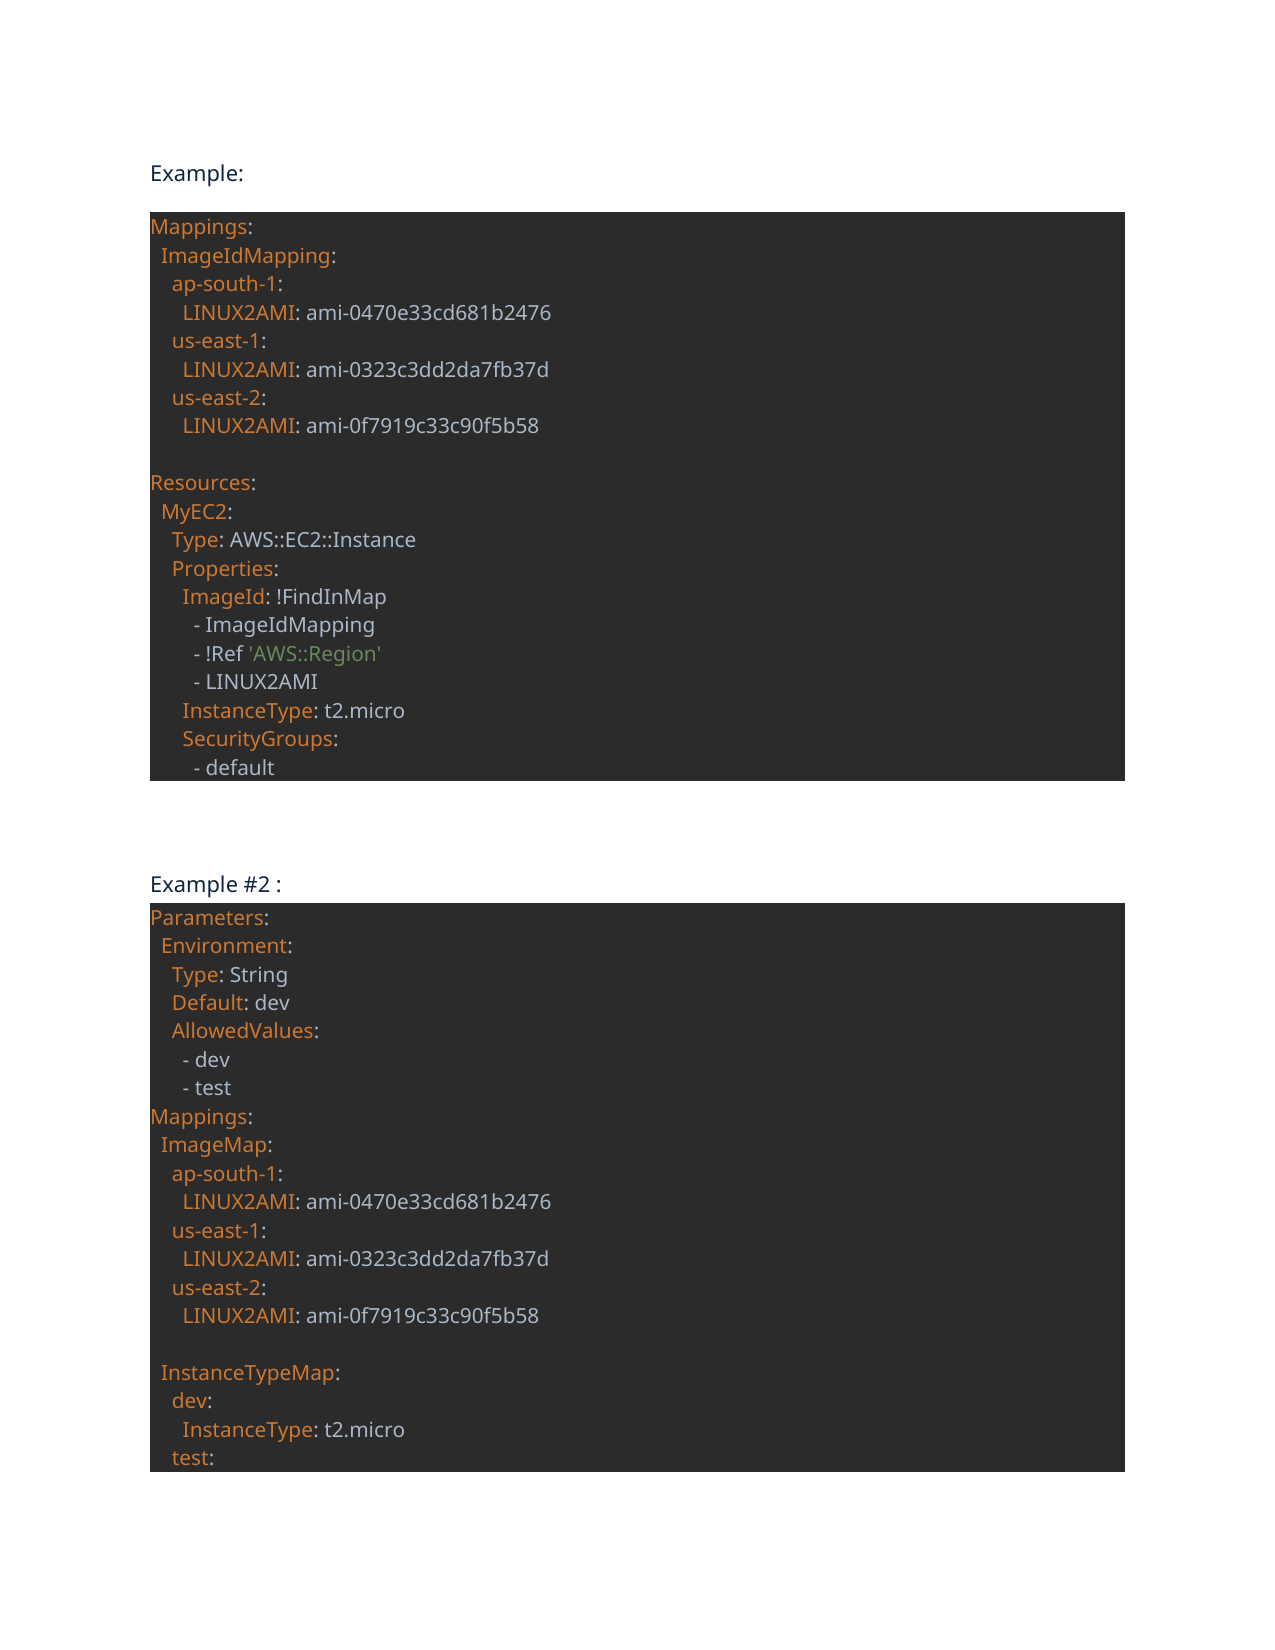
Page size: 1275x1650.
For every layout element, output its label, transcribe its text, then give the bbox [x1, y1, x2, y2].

text Mappings: ImageIdMapping: ap-south-1: LINUX2AMI: ami-0470e33cd681b2476 us-east-1: LINUX2AMI: ami-0323c3dd2da7fb37d us-east-2: LINUX2AMI: ami-0f7919c33c90f5b58 Resources: MyEC2: Type: AWS::EC2::Instance Properties: ImageId: !FindInMap - ImageIdMapping - !Ref 'AWS::Region' - LINUX2AMI InstanceType: t2.micro SecurityGroups: - default [150, 212, 1125, 781]
text Example: [150, 150, 1125, 187]
text Example #2 : [150, 869, 1125, 898]
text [150, 903, 1125, 1472]
